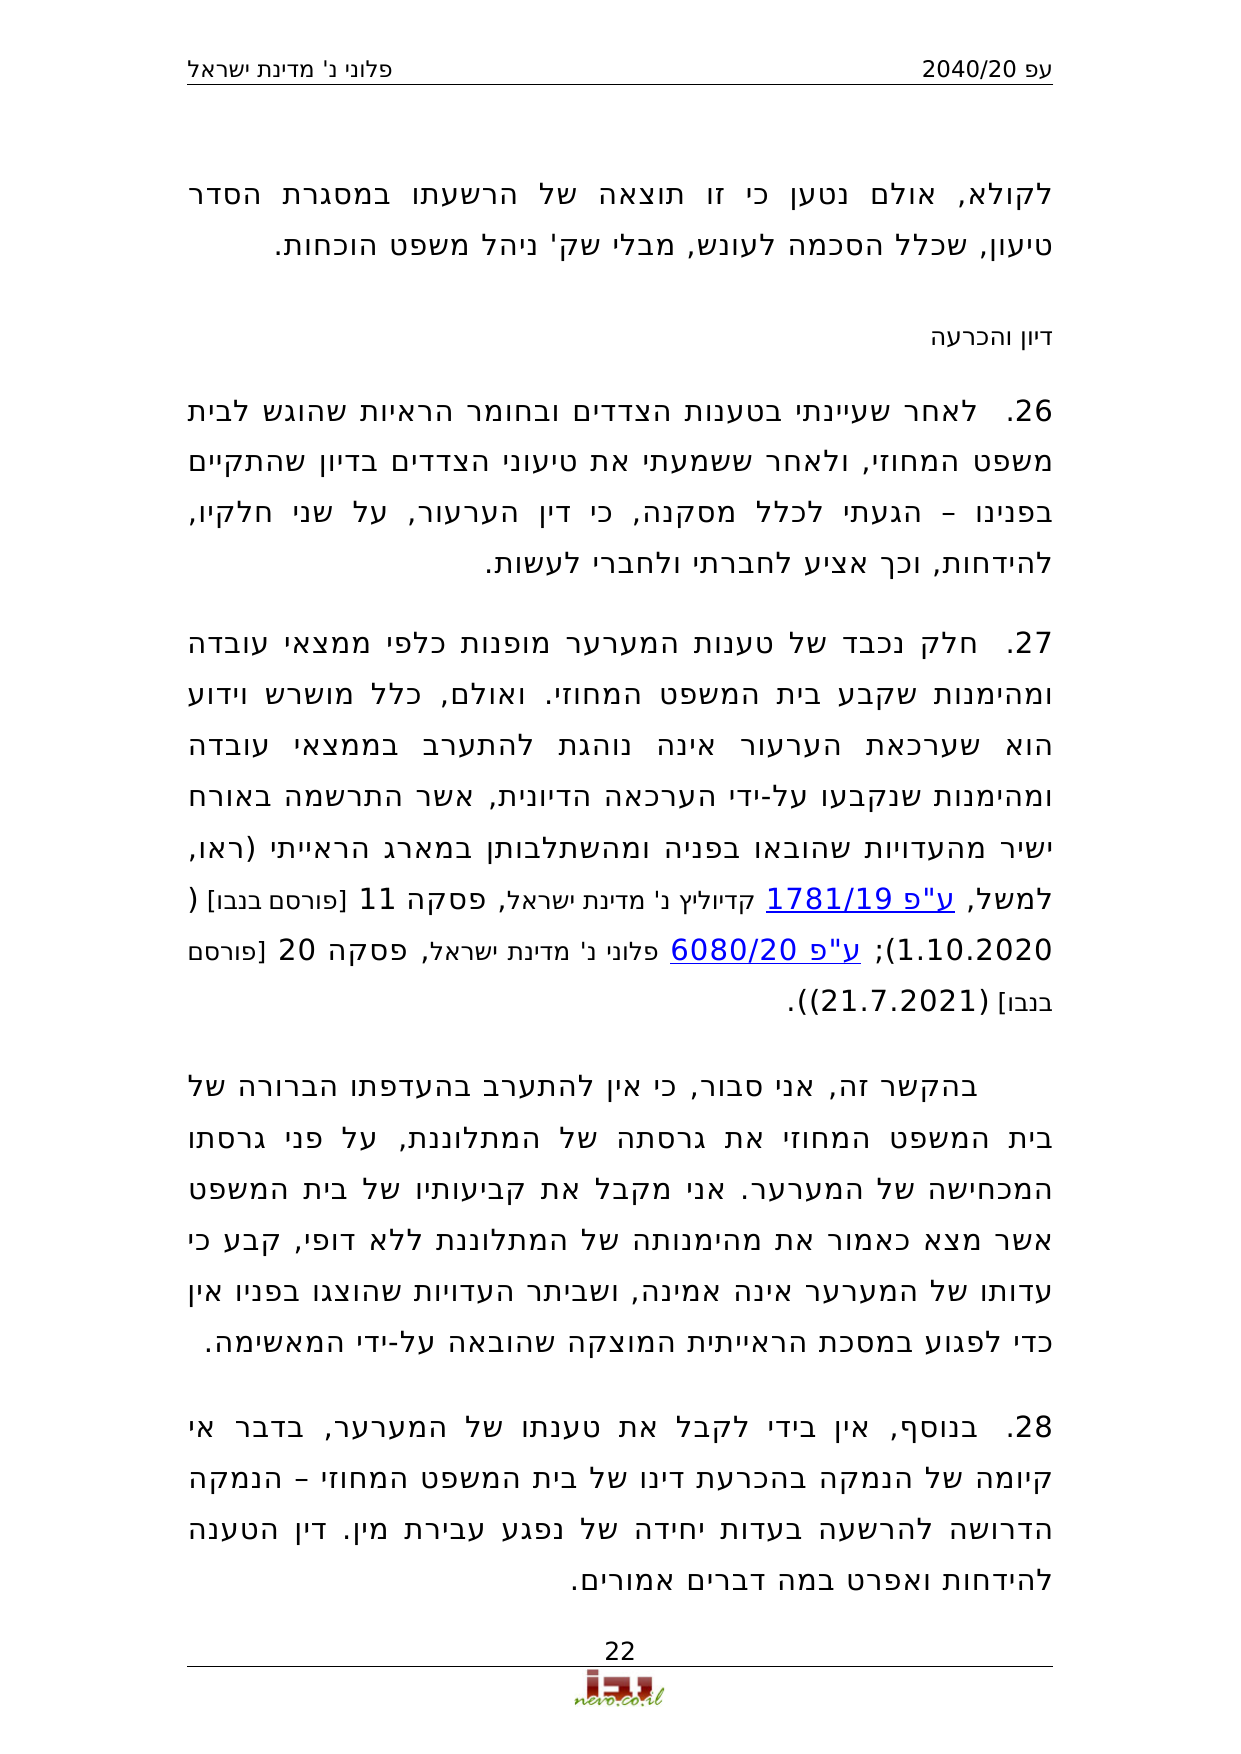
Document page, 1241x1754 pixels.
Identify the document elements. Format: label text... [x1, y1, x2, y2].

text 26. לאחר שעיינתי בטענות הצדדים ובחומר הראיות שהוגש לבית משפט המחוזי, ולאחר ששמעתי את טיעוני הצדדים בדיון שהתקיים בפנינו – הגעתי לכלל מסקנה, כי דין הערעור, על שני חלקיו, להידחות, וכך אציע לחברתי ולחברי לעשות. [187, 394, 1053, 581]
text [187, 177, 1053, 262]
text 28. בנוסף, אין בידי לקבל את טענתו של המערער, בדבר אי קיומה של הנמקה בהכרעת דינו של בית המשפט המחוזי – הנמקה הדרושה להרשעה בעדות יחידה של נפגע עבירת מין. דין הטענה להידחות ואפרט במה דברים אמורים. [187, 1410, 1053, 1597]
text בהקשר זה, אני סבור, כי אין להתערב בהעדפתו הברורה של בית המשפט המחוזי את גרסתה של המתלוננת, על פני גרסתו המכחישה של המערער. אני מקבל את קביעותיו של בית המשפט אשר מצא כאמור את מהימנותה של המתלוננת ללא דופי, קבע כי עדותו של המערער אינה אמינה, ושביתר העדויות שהוצגו בפניו אין כדי לפגוע במסכת הראייתית המוצקה שהובאה על-ידי המאשימה. [187, 1070, 1053, 1359]
text 27. חלק נכבד של טענות המערער מופנות כלפי ממצאי עובדה ומהימנות שקבע בית המשפט המחוזי. ואולם, כלל מושרש וידוע הוא שערכאת הערעור אינה נוהגת להתערב בממצאי עובדה ומהימנות שנקבעו על-ידי הערכאה הדיונית, אשר התרשמה באורח ישיר מהעדויות שהובאו בפניה ומהשתלבותן במארג הראייתי (ראו, למשל, ע"פ 1781/19 קדיוליץ נ' מדינת ישראל, פסקה 11 [פורסם בנבו] (1.10.2020); ע"פ 6080/20 פלוני נ' מדינת ישראל, פסקה 20 [פורסם בנבו] (21.7.2021)). [187, 626, 1053, 1019]
text דיון והכרעה [187, 322, 1053, 351]
picture [574, 1669, 666, 1707]
